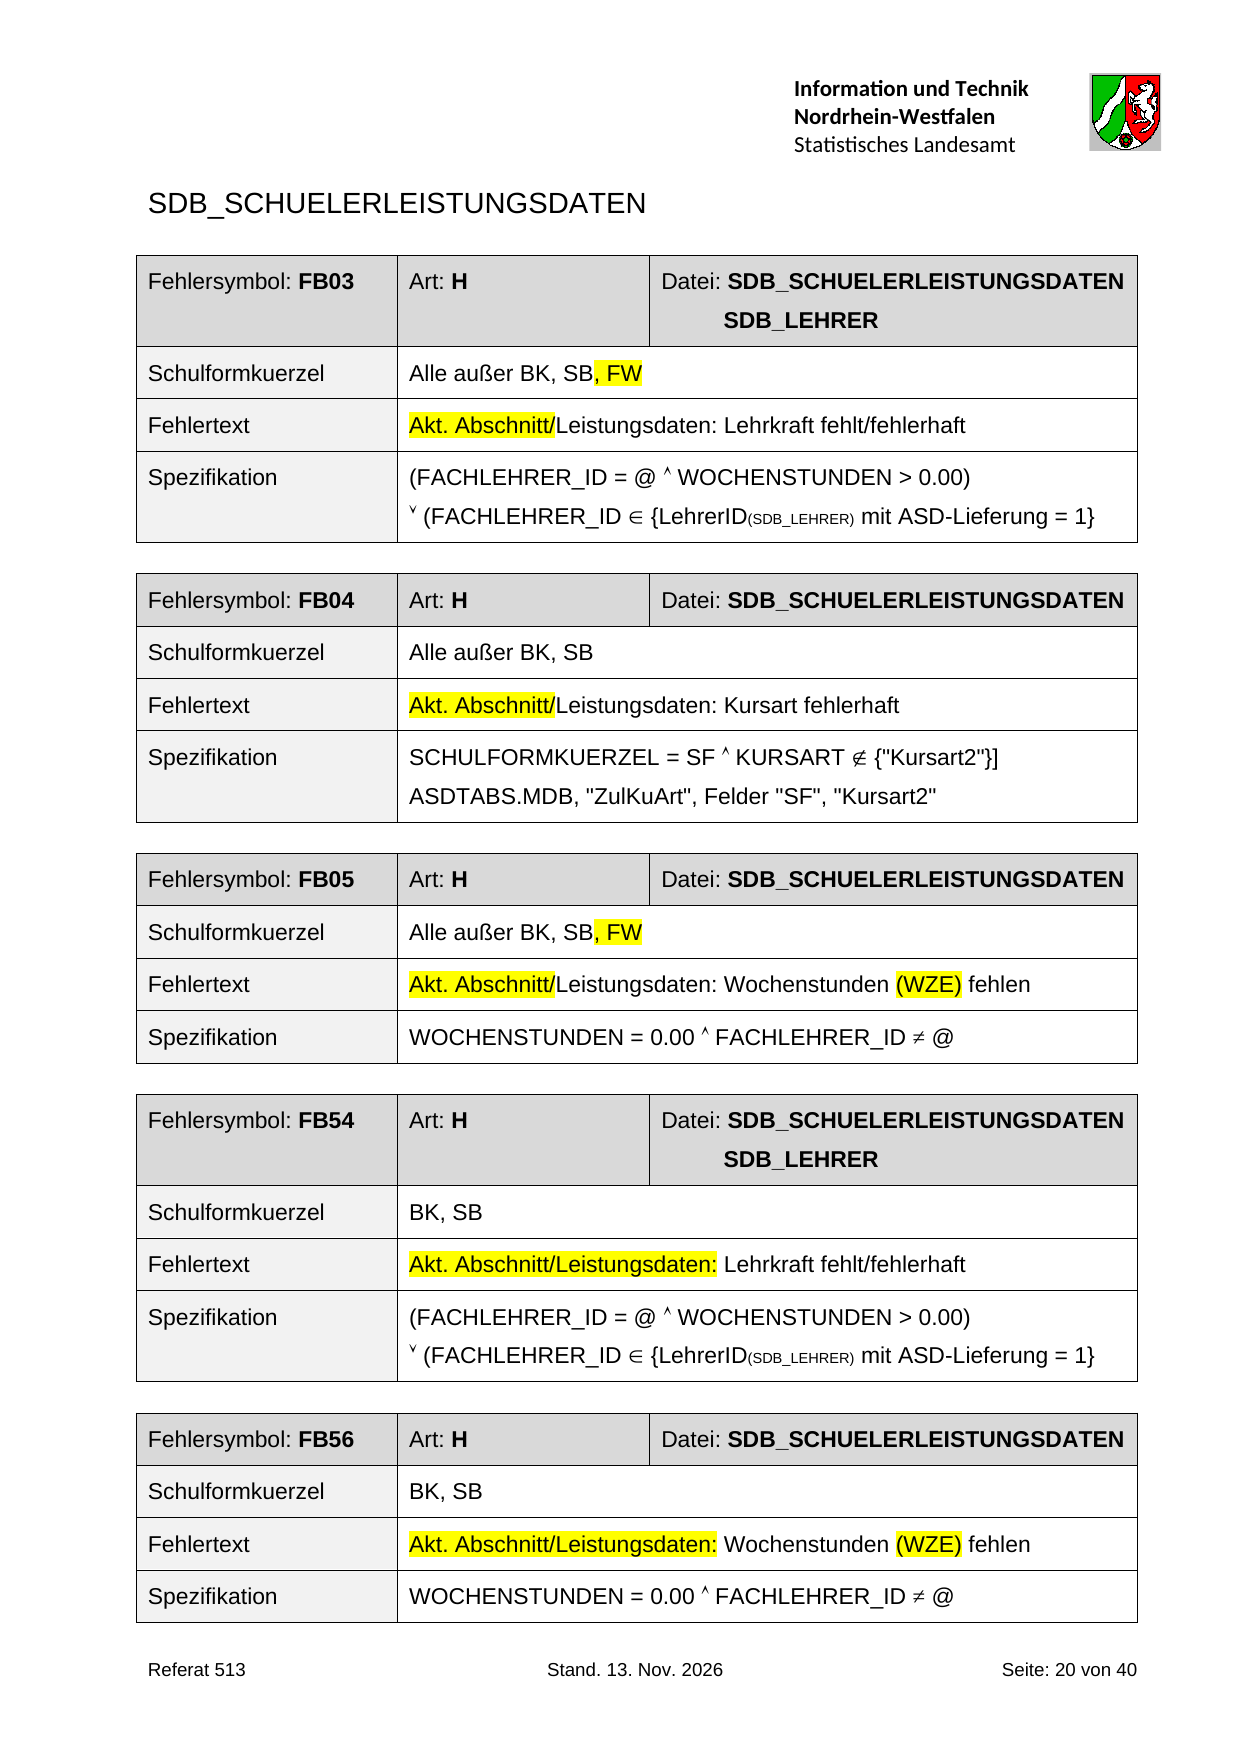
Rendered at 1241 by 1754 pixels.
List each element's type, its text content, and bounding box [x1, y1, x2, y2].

table_cell Fehlertext [137, 1518, 397, 1569]
table_cell Akt. Abschnitt/Leistungsdaten: Lehrkraft fehlt/fehlerhaft [398, 399, 1137, 451]
table_cell Alle außer BK, SB, FW [398, 347, 1137, 398]
table_cell Akt. Abschnitt/Leistungsdaten: Wochenstunden (WZE) fehlen [398, 959, 1137, 1010]
table_header Art: H [398, 854, 649, 905]
table_cell (FACHLEHRER_ID = @ WOCHENSTUNDEN > 0.00) (FACHLEHRER_ID {LehrerID(SDB_LEHRER) mit ASD-Lieferung = 1} [398, 452, 1137, 542]
table_cell Schulformkuerzel [137, 906, 397, 958]
table_cell Spezifikation [137, 731, 397, 822]
table_cell Spezifikation [137, 1011, 397, 1063]
table_cell Akt. Abschnitt/Leistungsdaten: Lehrkraft fehlt/fehlerhaft [398, 1239, 1137, 1290]
table_cell Schulformkuerzel [137, 1186, 397, 1237]
picture [1089, 73, 1162, 151]
table_cell Spezifikation [137, 452, 397, 542]
table_cell Fehlertext [137, 679, 397, 730]
table_header Datei: SDB_SCHUELERLEISTUNGSDATEN [650, 1414, 1137, 1465]
table_header Fehlersymbol: FB03 [137, 256, 397, 346]
table_header Datei: SDB_SCHUELERLEISTUNGSDATEN [650, 574, 1137, 626]
table_header Datei: SDB_SCHUELERLEISTUNGSDATEN SDB_LEHRER [650, 1095, 1137, 1185]
subtitle SDB_SCHUELERLEISTUNGSDATEN [148, 186, 1134, 219]
table_cell Akt. Abschnitt/Leistungsdaten: Kursart fehlerhaft [398, 679, 1137, 730]
table_cell Fehlertext [137, 399, 397, 451]
table_cell Spezifikation [137, 1571, 397, 1622]
table_header Art: H [398, 1095, 649, 1185]
table_header Fehlersymbol: FB54 [137, 1095, 397, 1185]
table_cell (FACHLEHRER_ID = @ WOCHENSTUNDEN > 0.00) (FACHLEHRER_ID {LehrerID(SDB_LEHRER) mit ASD-Lieferung = 1} [398, 1291, 1137, 1381]
table_header Fehlersymbol: FB04 [137, 574, 397, 626]
table_cell Schulformkuerzel [137, 627, 397, 678]
table_cell BK, SB [398, 1186, 1137, 1237]
table_header Art: H [398, 256, 649, 346]
table_cell Fehlertext [137, 959, 397, 1010]
table_header Art: H [398, 1414, 649, 1465]
table_cell Spezifikation [137, 1291, 397, 1381]
table_header Art: H [398, 574, 649, 626]
table_header Datei: SDB_SCHUELERLEISTUNGSDATEN [650, 854, 1137, 905]
table_cell Alle außer BK, SB, FW [398, 906, 1137, 958]
table_cell Fehlertext [137, 1239, 397, 1290]
table_header Fehlersymbol: FB56 [137, 1414, 397, 1465]
table_cell BK, SB [398, 1466, 1137, 1517]
table_cell Akt. Abschnitt/Leistungsdaten: Wochenstunden (WZE) fehlen [398, 1518, 1137, 1569]
table_cell WOCHENSTUNDEN = 0.00 FACHLEHRER_ID ≠ @ [398, 1011, 1137, 1063]
table_header Fehlersymbol: FB05 [137, 854, 397, 905]
table_cell Schulformkuerzel [137, 1466, 397, 1517]
table_header Datei: SDB_SCHUELERLEISTUNGSDATEN SDB_LEHRER [650, 256, 1137, 346]
table_cell Alle außer BK, SB [398, 627, 1137, 678]
table_cell WOCHENSTUNDEN = 0.00 FACHLEHRER_ID ≠ @ [398, 1571, 1137, 1622]
table_cell Schulformkuerzel = SF KURSART {"Kursart2"}] ASDTABS.MDB, "ZulKuArt", Felder "SF", "Kursart2" [398, 731, 1137, 822]
table_cell Schulformkuerzel [137, 347, 397, 398]
